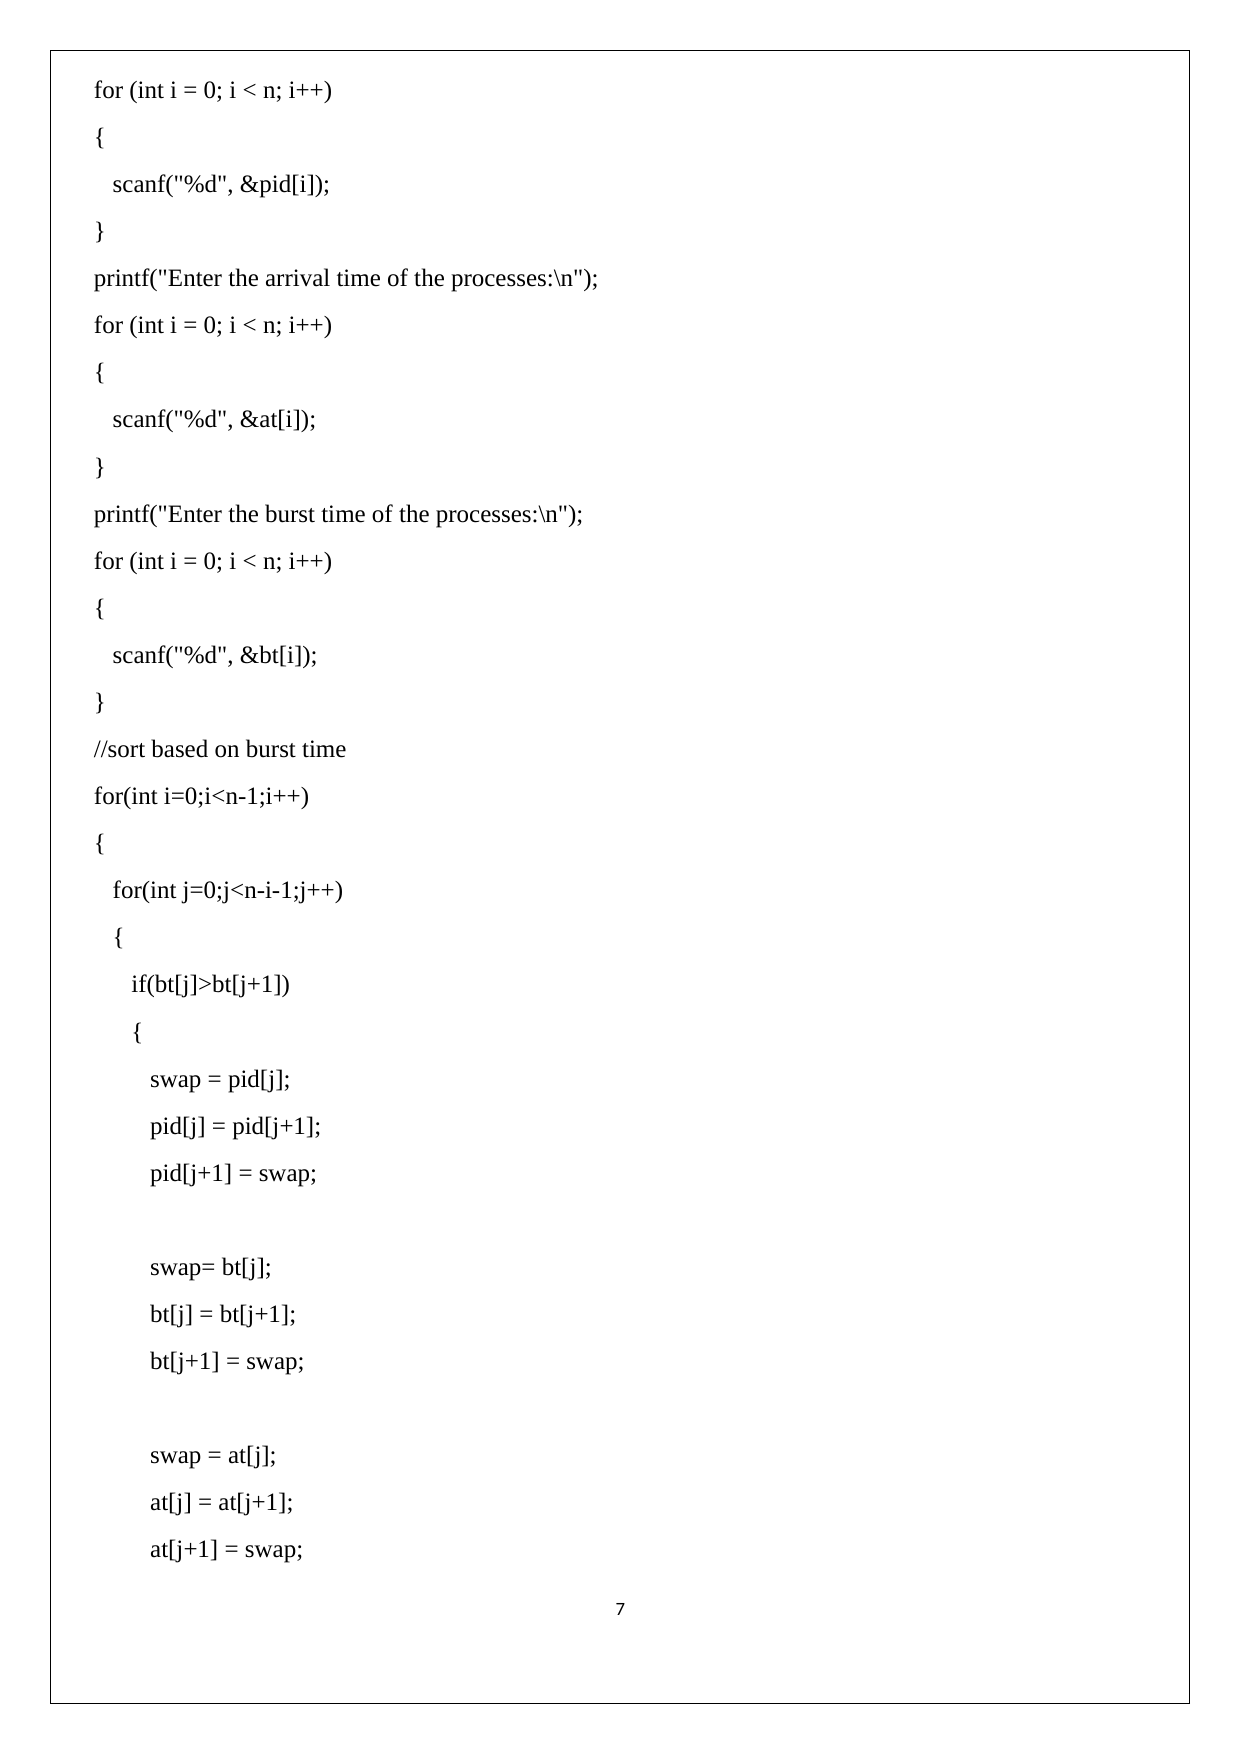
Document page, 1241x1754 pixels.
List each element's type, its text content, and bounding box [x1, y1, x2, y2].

text for (int i = 0; i < n; i++) [75, 75, 1165, 104]
text printf("Enter the burst time of the processes:\n"); [75, 499, 1165, 527]
text { [75, 593, 1165, 622]
text for (int i = 0; i < n; i++) [75, 310, 1165, 339]
text } [75, 216, 1165, 245]
text at[j+1] = swap; [75, 1534, 1165, 1563]
text swap = pid[j]; [75, 1064, 1165, 1092]
text for(int i=0;i<n-1;i++) [75, 781, 1165, 810]
text { [75, 357, 1165, 386]
text { [75, 828, 1165, 857]
text pid[j] = pid[j+1]; [75, 1111, 1165, 1139]
text } [75, 687, 1165, 716]
text printf("Enter the arrival time of the processes:\n"); [75, 263, 1165, 292]
text for(int j=0;j<n-i-1;j++) [75, 875, 1165, 904]
text at[j] = at[j+1]; [75, 1487, 1165, 1516]
text bt[j+1] = swap; [75, 1346, 1165, 1375]
text scanf("%d", &bt[i]); [75, 640, 1165, 669]
text } [75, 452, 1165, 480]
text if(bt[j]>bt[j+1]) [75, 969, 1165, 998]
text { [75, 122, 1165, 151]
text { [75, 1017, 1165, 1045]
text { [75, 922, 1165, 951]
text bt[j] = bt[j+1]; [75, 1299, 1165, 1328]
text scanf("%d", &at[i]); [75, 404, 1165, 433]
text swap= bt[j]; [75, 1252, 1165, 1281]
text for (int i = 0; i < n; i++) [75, 546, 1165, 574]
text swap = at[j]; [75, 1440, 1165, 1469]
text //sort based on burst time [75, 734, 1165, 763]
text pid[j+1] = swap; [75, 1158, 1165, 1187]
text scanf("%d", &pid[i]); [75, 169, 1165, 198]
